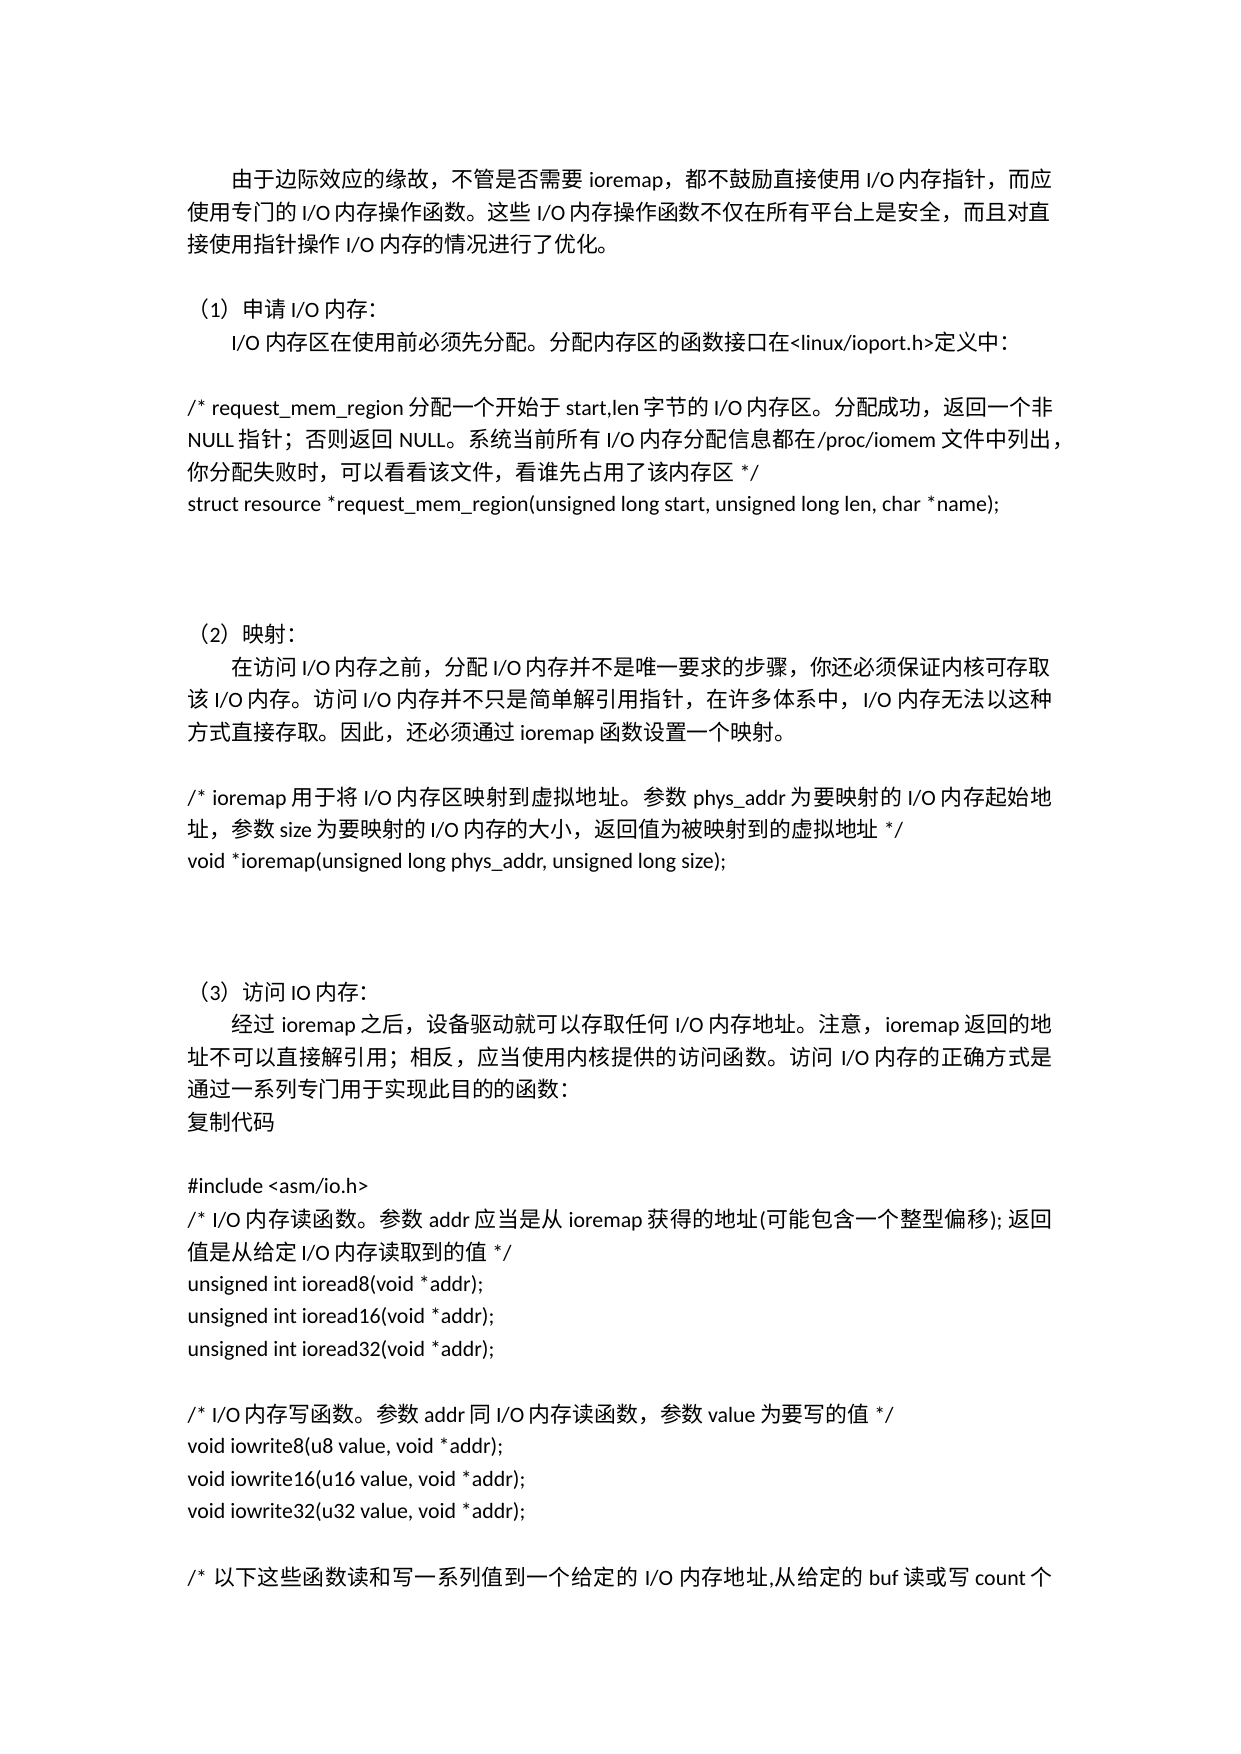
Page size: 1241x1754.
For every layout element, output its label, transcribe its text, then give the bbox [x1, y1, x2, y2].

text struct resource *request_mem_region(unsigned long start, unsigned long len, char *name); [187, 487, 1053, 519]
text /* I/O内存写函数。参数addr同I/O内存读函数，参数value为要写的值 */ [187, 1397, 1053, 1429]
text （1）申请I/O 内存： [187, 292, 1053, 324]
text 经过 ioremap之后，设备驱动就可以存取任何I/O内存地址。注意，ioremap返回的地址不可以直接解引用；相反，应当使用内核提供的访问函数。访问I/O内存的正确方式是通过一系列专门用于实现此目的的函数： [187, 1007, 1053, 1104]
text /* I/O内存读函数。参数addr应当是从ioremap获得的地址(可能包含一个整型偏移); 返回值是从给定I/O内存读取到的值 */ [187, 1202, 1053, 1267]
text void iowrite32(u32 value, void *addr); [187, 1494, 1053, 1527]
text （3）访问IO内存： [187, 974, 1053, 1007]
text #include <asm/io.h> [187, 1169, 1053, 1202]
text 复制代码 [187, 1104, 1053, 1137]
text void iowrite8(u8 value, void *addr); [187, 1429, 1053, 1462]
text void iowrite16(u16 value, void *addr); [187, 1462, 1053, 1494]
text I/O 内存区在使用前必须先分配。分配内存区的函数接口在<linux/ioport.h>定义中： [187, 324, 1053, 357]
text /* ioremap用于将I/O内存区映射到虚拟地址。参数phys_addr为要映射的I/O内存起始地址，参数size为要映射的I/O内存的大小，返回值为被映射到的虚拟地址 */ [187, 779, 1053, 844]
text （2）映射： [187, 617, 1053, 649]
text 在访问I/O内存之前，分配I/O内存并不是唯一要求的步骤，你还必须保证内核可存取该I/O内存。访问I/O内存并不只是简单解引用指针，在许多体系中，I/O 内存无法以这种方式直接存取。因此，还必须通过ioremap 函数设置一个映射。 [187, 649, 1053, 747]
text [187, 1559, 1053, 1592]
text /* request_mem_region分配一个开始于start,len字节的I/O内存区。分配成功，返回一个非NULL指针；否则返回NULL。系统当前所有I/O内存分配信息都在/proc/iomem文件中列出，你分配失败时，可以看看该文件，看谁先占用了该内存区 */ [187, 389, 1053, 487]
text void *ioremap(unsigned long phys_addr, unsigned long size); [187, 844, 1053, 877]
text 由于边际效应的缘故，不管是否需要 ioremap，都不鼓励直接使用I/O内存指针，而应使用专门的I/O内存操作函数。这些I/O内存操作函数不仅在所有平台上是安全，而且对直接使用指针操作 I/O 内存的情况进行了优化。 [187, 162, 1053, 259]
text unsigned int ioread32(void *addr); [187, 1332, 1053, 1364]
text unsigned int ioread8(void *addr); [187, 1267, 1053, 1299]
text unsigned int ioread16(void *addr); [187, 1299, 1053, 1332]
